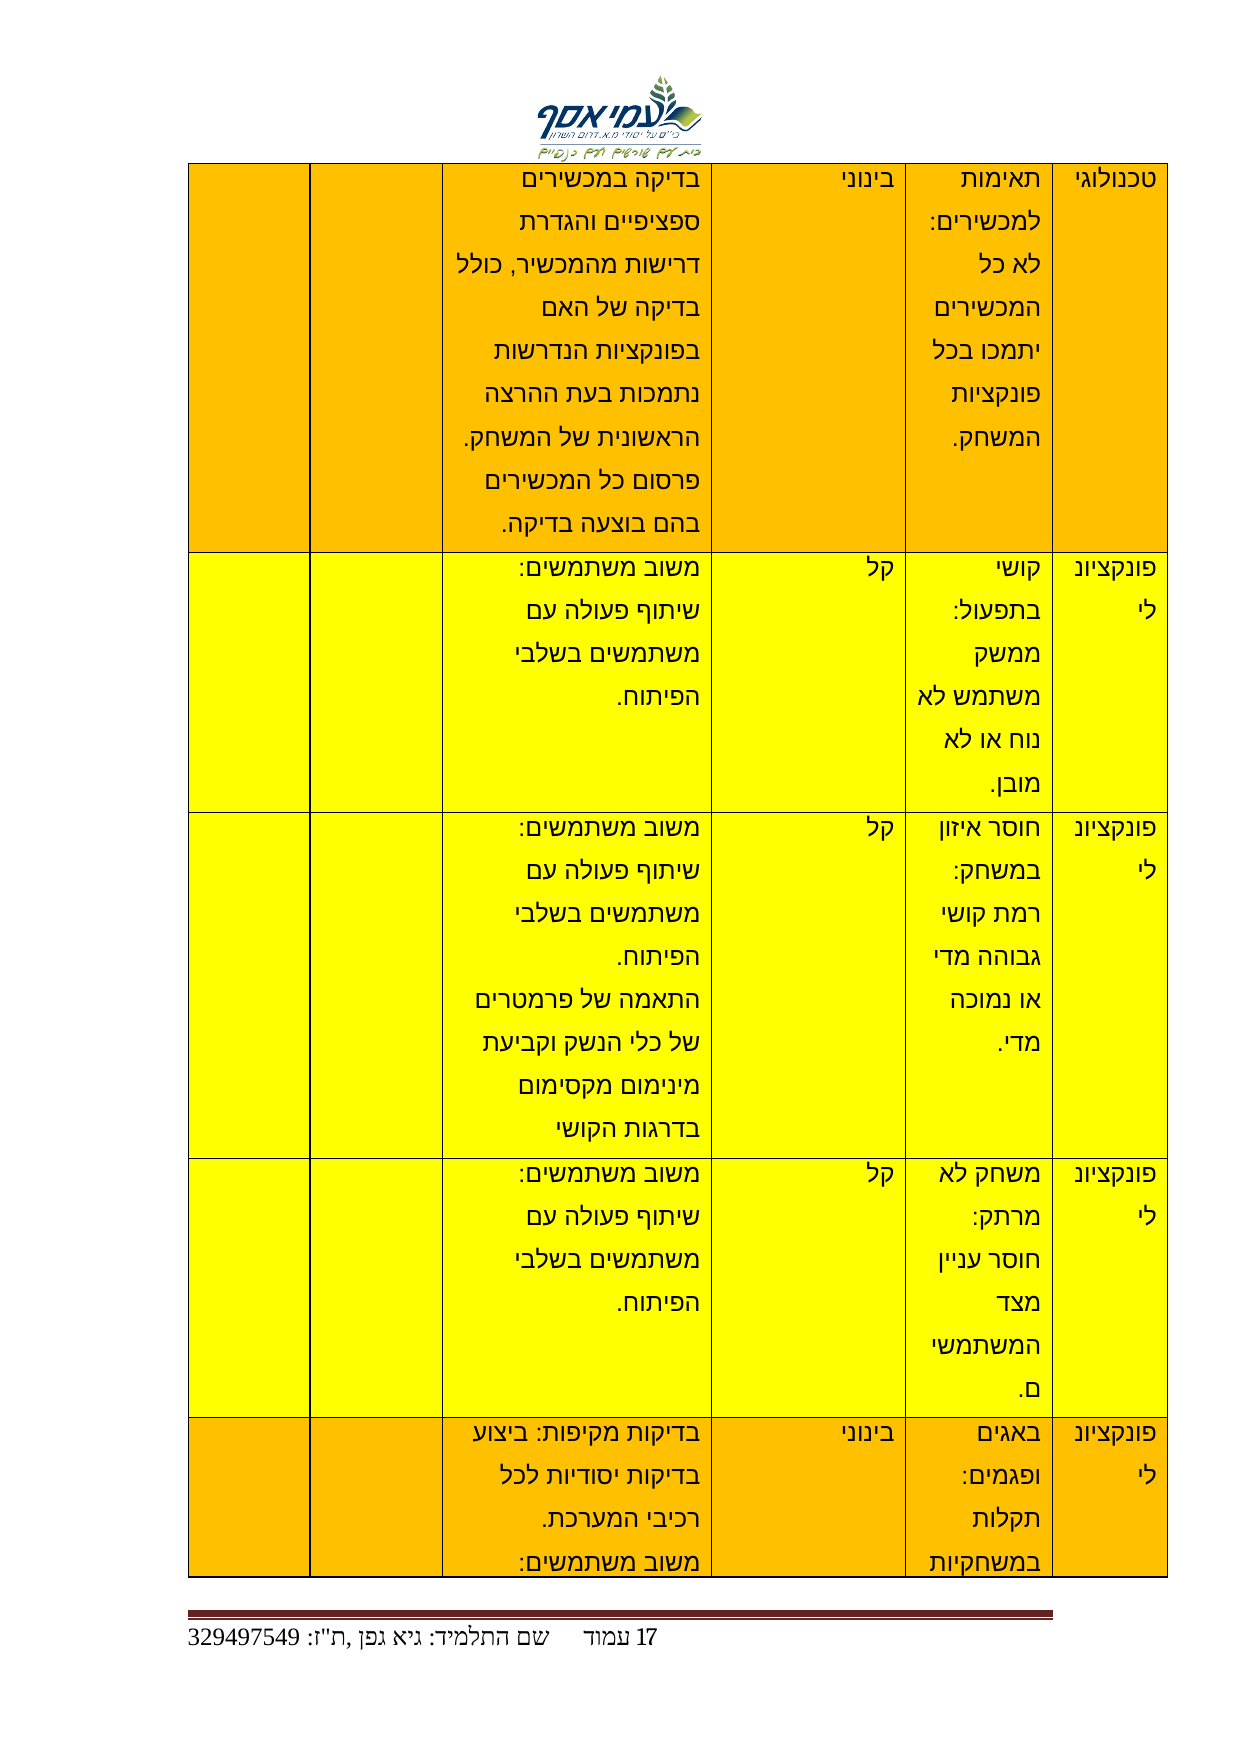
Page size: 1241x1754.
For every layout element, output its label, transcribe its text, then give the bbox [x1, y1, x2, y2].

table_cell בדיקה במכשירים ספציפיים והגדרת דרישות מהמכשיר, כולל בדיקה של האם בפונקציות הנדרשות נתמכות בעת ההרצה הראשונית של המשחק. פרסום כל המכשירים בהם בוצעה בדיקה. [443, 164, 711, 552]
table_cell [189, 813, 309, 1157]
table_cell באגים ופגמים: תקלות במשחקיות שפוגעות בחוויה. [906, 1418, 1052, 1576]
table_cell בינוני [712, 164, 905, 552]
table_cell טכנולוגי [1053, 164, 1167, 552]
table_cell [311, 553, 442, 812]
table_cell פונקציונלי [1053, 1159, 1167, 1417]
table_cell [311, 164, 442, 552]
table_cell משוב משתמשים: שיתוף פעולה עם משתמשים בשלבי הפיתוח. [443, 1159, 711, 1417]
table_cell קושי בתפעול: ממשק משתמש לא נוח או לא מובן. [906, 553, 1052, 812]
table_cell פונקציונלי [1053, 1418, 1167, 1576]
table_cell חוסר איזון במשחק: רמת קושי גבוהה מדי או נמוכה מדי. [906, 813, 1052, 1157]
table_cell בינוני [712, 1418, 905, 1576]
table_cell משוב משתמשים: שיתוף פעולה עם משתמשים בשלבי הפיתוח. [443, 553, 711, 812]
table_cell בדיקות מקיפות: ביצוע בדיקות יסודיות לכל רכיבי המערכת. משוב משתמשים: שיתוף פעולה עם משתמשים בשלבי הפיתוח. [443, 1418, 711, 1576]
table_cell פונקציונלי [1053, 813, 1167, 1157]
table_cell [311, 1418, 442, 1576]
table_cell [311, 1159, 442, 1417]
table_cell משחק לא מרתק: חוסר עניין מצד המשתמשים. [906, 1159, 1052, 1417]
table_cell פונקציונלי [1053, 553, 1167, 812]
table_cell קל [712, 813, 905, 1157]
table_cell תאימות למכשירים: לא כל המכשירים יתמכו בכל פונקציות המשחק. [906, 164, 1052, 552]
table_cell [189, 1159, 309, 1417]
table_cell [189, 1418, 309, 1576]
table_cell [311, 813, 442, 1157]
table_cell משוב משתמשים: שיתוף פעולה עם משתמשים בשלבי הפיתוח. התאמה של פרמטרים של כלי הנשק וקביעת מינימום מקסימום בדרגות הקושי [443, 813, 711, 1157]
picture [532, 73, 708, 163]
table_cell קל [712, 1159, 905, 1417]
table_cell [189, 553, 309, 812]
table_cell קל [712, 553, 905, 812]
table_cell [189, 164, 309, 552]
